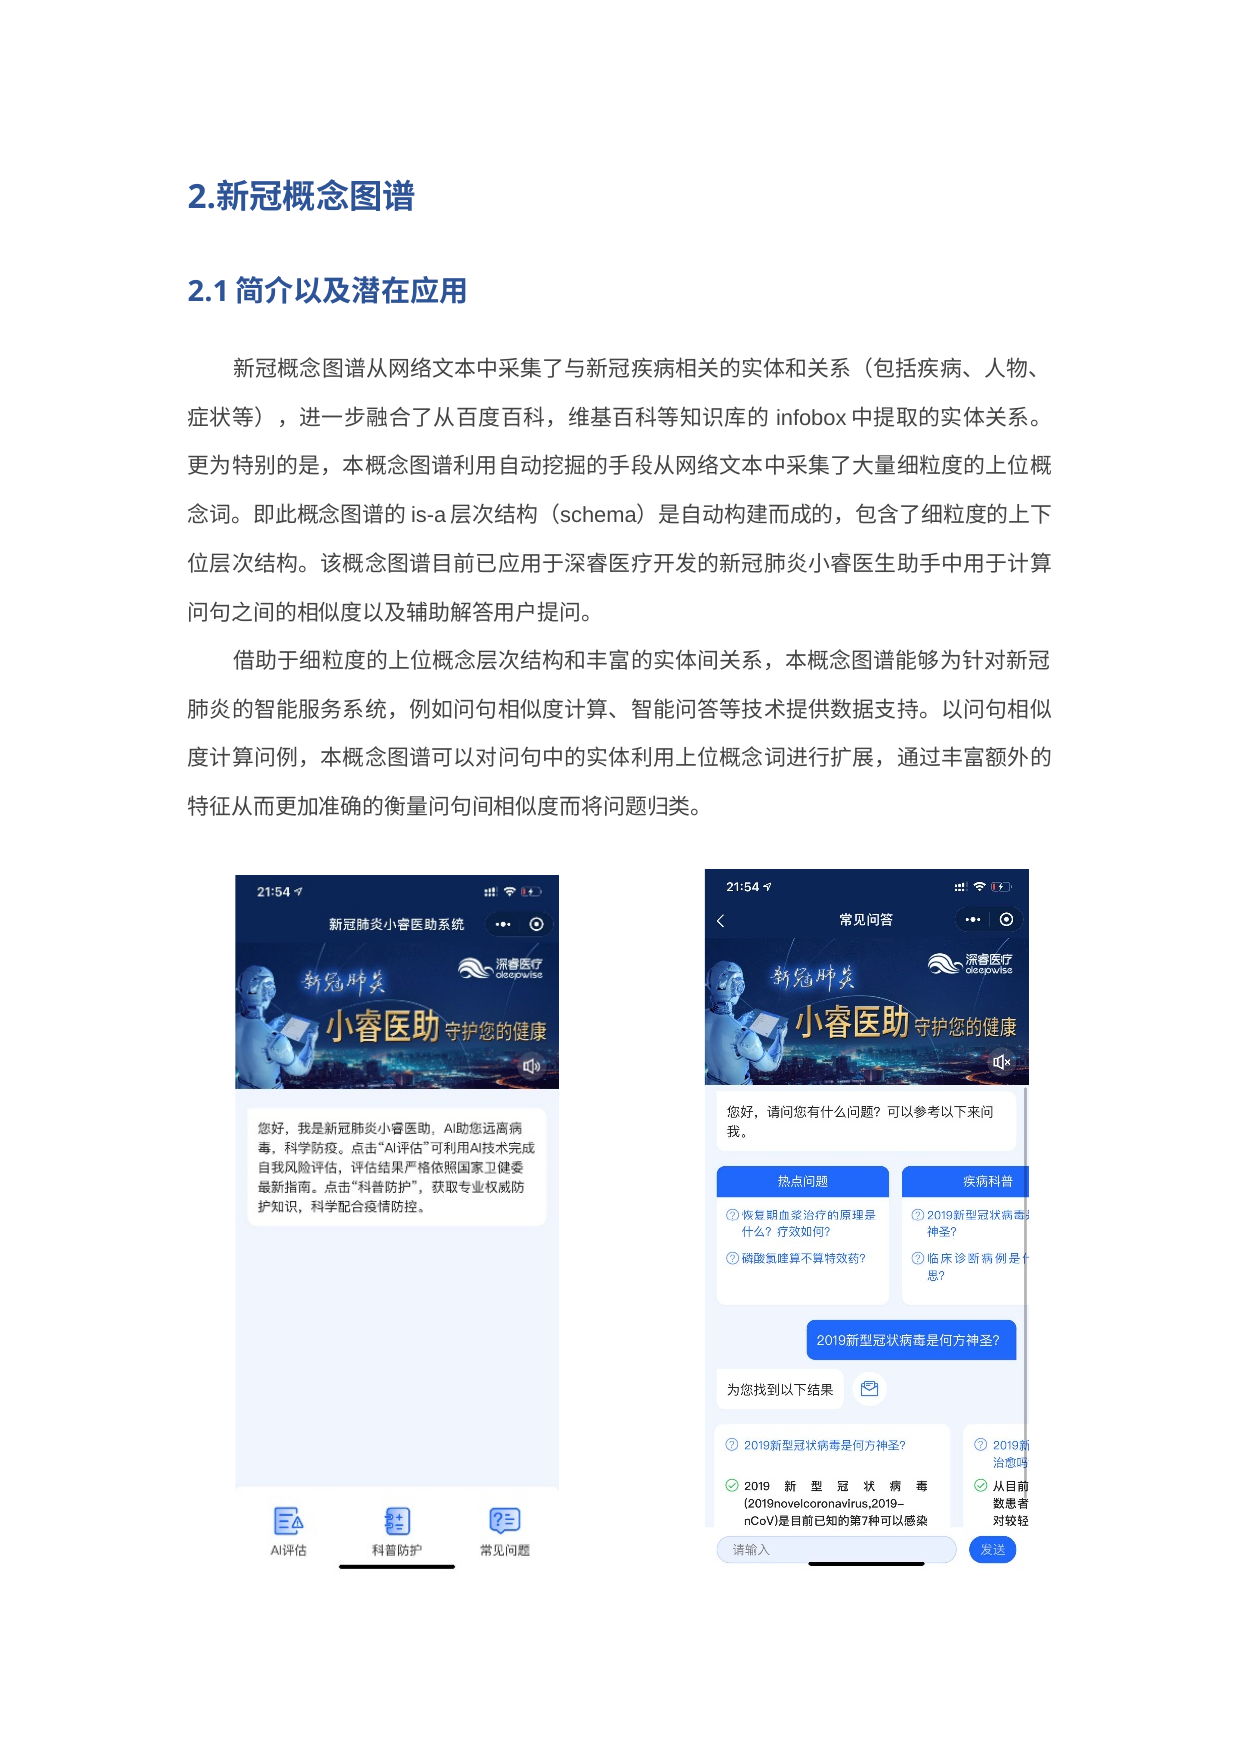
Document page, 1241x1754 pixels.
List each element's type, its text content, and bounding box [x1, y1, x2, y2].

text 2.新冠概念图谱 [187, 162, 1053, 227]
text 新冠概念图谱从网络文本中采集了与新冠疾病相关的实体和关系（包括疾病、人物、症状等），进一步融合了从百度百科，维基百科等知识库的infobox中提取的实体关系。更为特别的是，本概念图谱利用自动挖掘的手段从网络文本中采集了大量细粒度的上位概念词。即此概念图谱的is-a层次结构（schema）是自动构建而成的，包含了细粒度的上下位层次结构。该概念图谱目前已应用于深睿医疗开发的新冠肺炎小睿医生助手中用于计算问句之间的相似度以及辅助解答用户提问。 [187, 350, 1053, 627]
picture [704, 869, 1029, 1571]
picture [235, 875, 559, 1575]
text 2.1简介以及潜在应用 [187, 256, 1053, 321]
text 借助于细粒度的上位概念层次结构和丰富的实体间关系，本概念图谱能够为针对新冠肺炎的智能服务系统，例如问句相似度计算、智能问答等技术提供数据支持。以问句相似度计算问例，本概念图谱可以对问句中的实体利用上位概念词进行扩展，通过丰富额外的特征从而更加准确的衡量问句间相似度而将问题归类。 [187, 642, 1053, 821]
